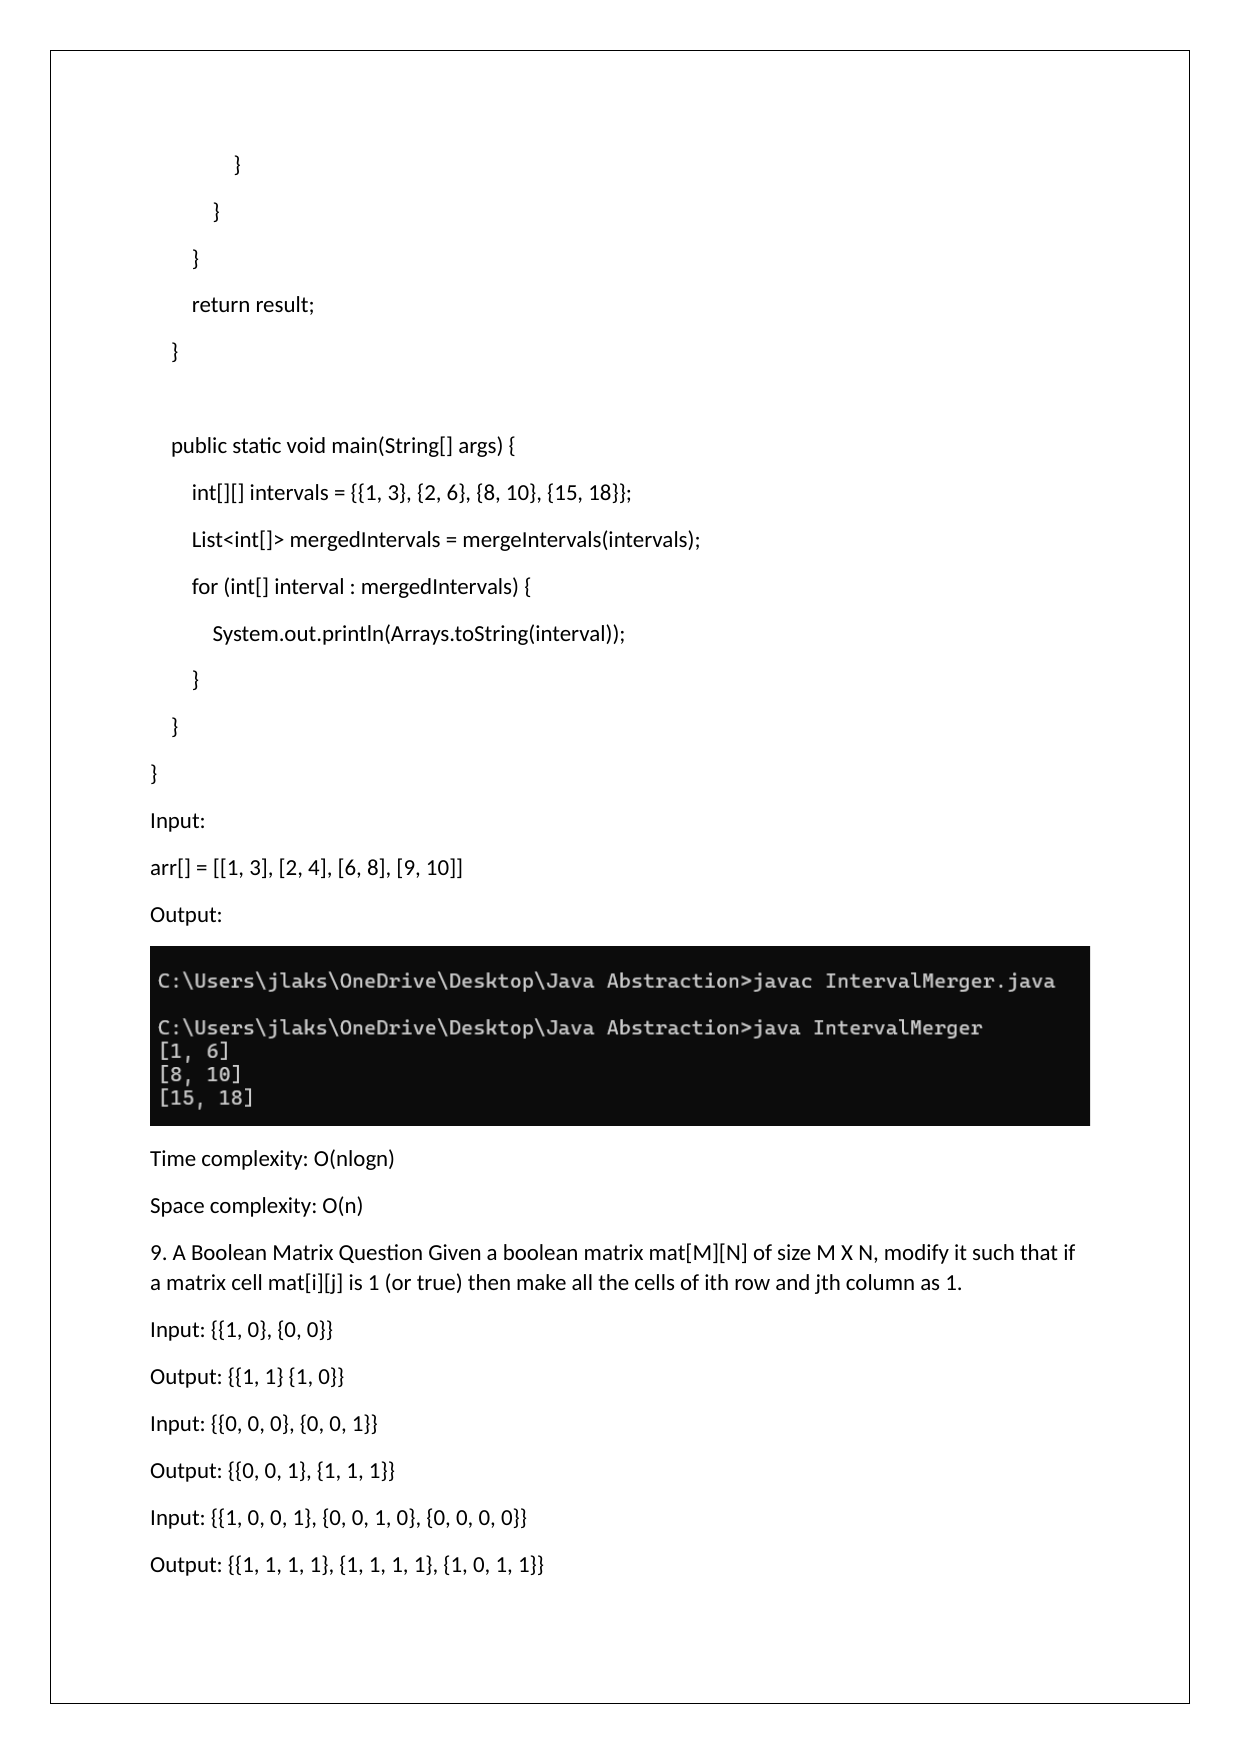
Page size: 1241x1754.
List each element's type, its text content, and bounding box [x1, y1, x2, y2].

text } [150, 759, 1090, 787]
text } [150, 150, 1090, 178]
text public static void main(String[] args) { [150, 431, 1090, 459]
text } [150, 712, 1090, 741]
text int[][] intervals = {{1, 3}, {2, 6}, {8, 10}, {15, 18}}; [150, 478, 1090, 506]
text Output: {{1, 1, 1, 1}, {1, 1, 1, 1}, {1, 0, 1, 1}} [150, 1550, 1090, 1578]
text System.out.println(Arrays.toString(interval)); [150, 619, 1090, 647]
text Input: {{1, 0}, {0, 0}} [150, 1315, 1090, 1343]
text Output: {{1, 1} {1, 0}} [150, 1362, 1090, 1390]
text 9. A Boolean Matrix Question Given a boolean matrix mat[M][N] of size M X N, modify it such that if a matrix cell mat[i][j] is 1 (or true) then make all the cells of ith row and jth column as 1. [150, 1238, 1090, 1296]
text Input: {{0, 0, 0}, {0, 0, 1}} [150, 1409, 1090, 1437]
text for (int[] interval : mergedIntervals) { [150, 572, 1090, 600]
text Input: [150, 806, 1090, 834]
text Output: {{0, 0, 1}, {1, 1, 1}} [150, 1456, 1090, 1484]
text arr[] = [[1, 3], [2, 4], [6, 8], [9, 10]] [150, 853, 1090, 881]
text } [150, 666, 1090, 694]
text } [150, 244, 1090, 272]
text Time complexity: O(nlogn) [150, 1144, 1090, 1172]
text List<int[]> mergedIntervals = mergeIntervals(intervals); [150, 525, 1090, 553]
text Space complexity: O(n) [150, 1191, 1090, 1219]
text Output: [150, 900, 1090, 928]
text } [150, 197, 1090, 225]
text } [150, 337, 1090, 366]
text return result; [150, 291, 1090, 319]
picture [150, 946, 1091, 1126]
text Input: {{1, 0, 0, 1}, {0, 0, 1, 0}, {0, 0, 0, 0}} [150, 1503, 1090, 1531]
